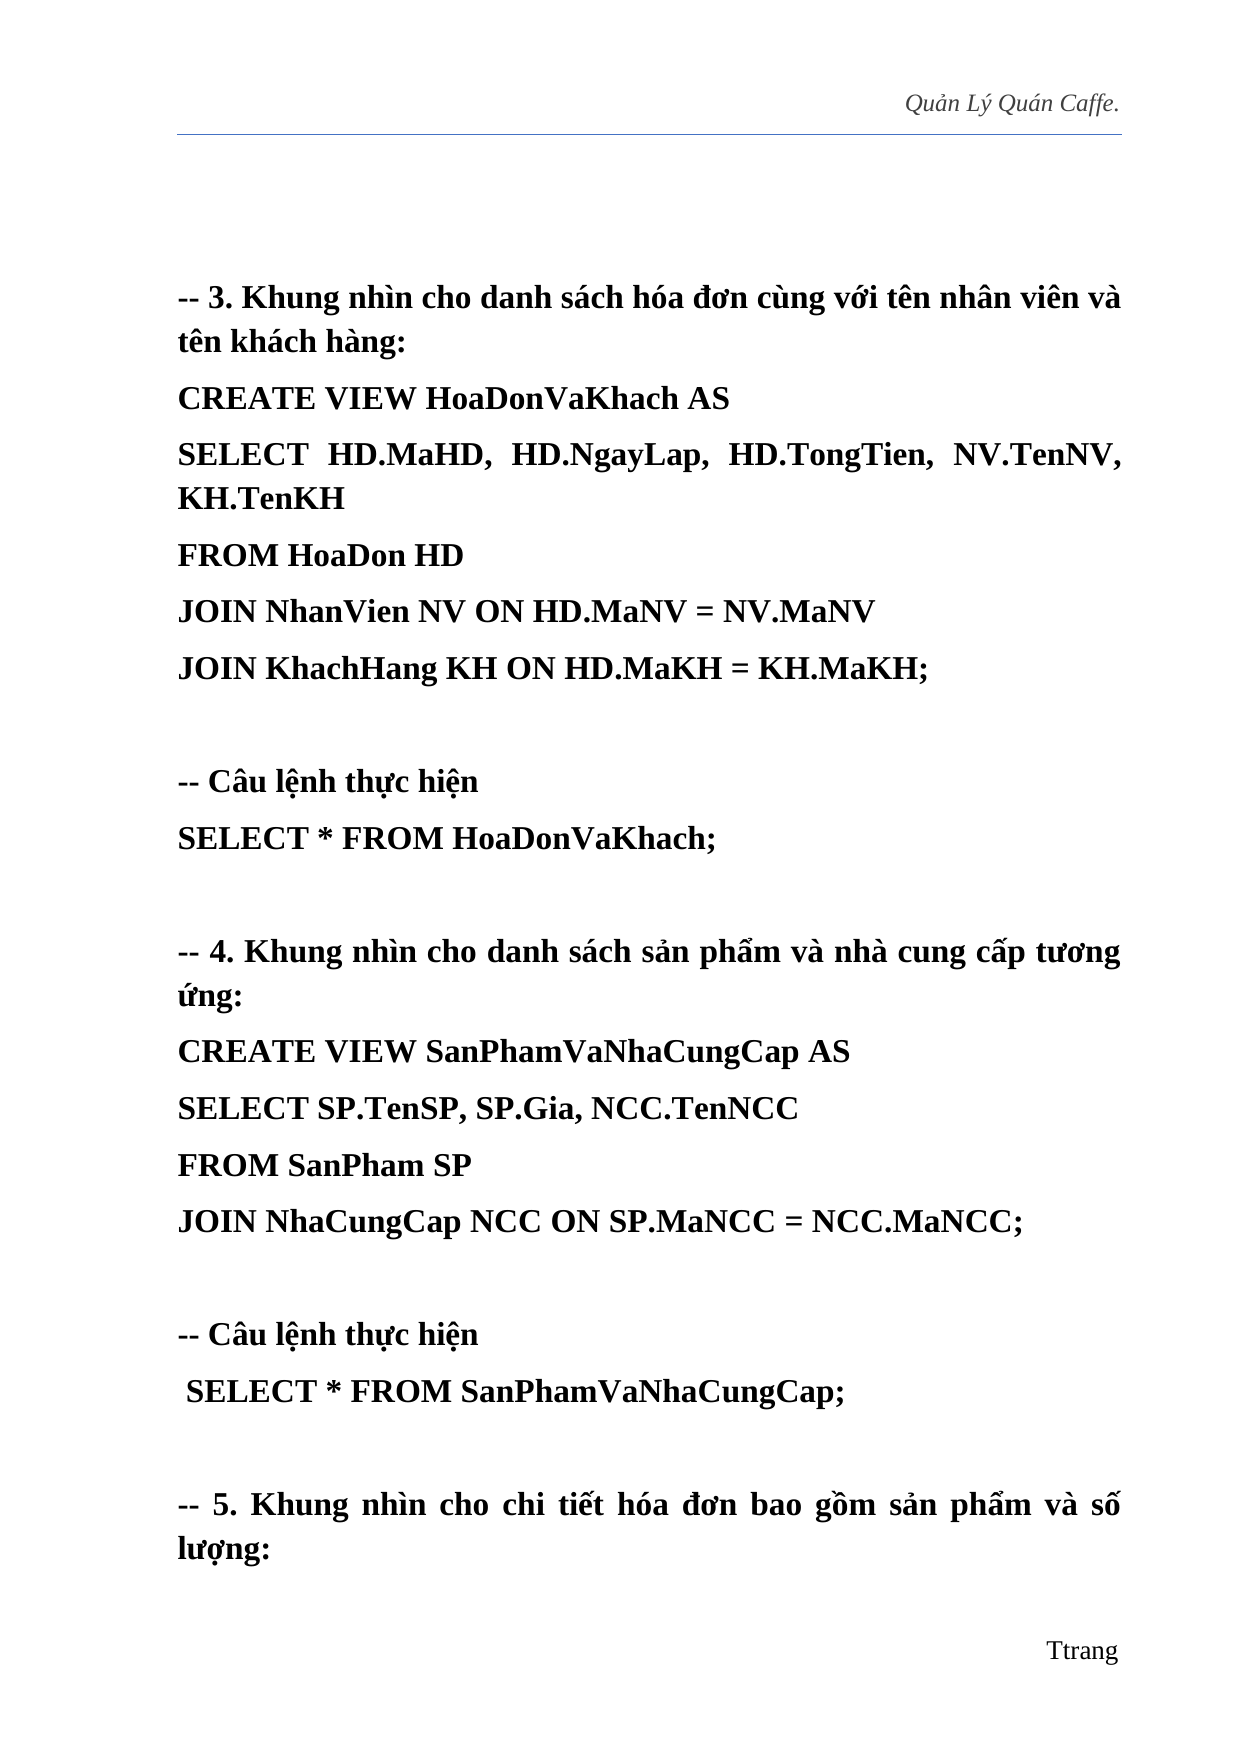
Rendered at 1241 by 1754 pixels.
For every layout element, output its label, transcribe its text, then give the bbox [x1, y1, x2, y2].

text CREATE VIEW SanPhamVaNhaCungCap AS [177, 1032, 1122, 1070]
text CREATE VIEW HoaDonVaKhach AS [177, 378, 1122, 416]
text JOIN NhaCungCap NCC ON SP.MaNCC = NCC.MaNCC; [177, 1201, 1122, 1240]
text SELECT * FROM HoaDonVaKhach; [177, 818, 1122, 856]
text -- 3. Khung nhìn cho danh sách hóa đơn cùng với tên nhân viên và tên khách hàng: [177, 277, 1122, 360]
text SELECT HD.MaHD, HD.NgayLap, HD.TongTien, NV.TenNV, KH.TenKH [177, 434, 1122, 517]
text SELECT * FROM SanPhamVaNhaCungCap; [177, 1371, 1122, 1409]
text JOIN NhanVien NV ON HD.MaNV = NV.MaNV [177, 592, 1122, 630]
text FROM SanPham SP [177, 1145, 1122, 1183]
text FROM HoaDon HD [177, 535, 1122, 573]
text -- 4. Khung nhìn cho danh sách sản phẩm và nhà cung cấp tương ứng: [177, 931, 1122, 1013]
text JOIN KhachHang KH ON HD.MaKH = KH.MaKH; [177, 648, 1122, 687]
text -- 5. Khung nhìn cho chi tiết hóa đơn bao gồm sản phẩm và số lượng: [177, 1484, 1122, 1567]
text -- Câu lệnh thực hiện [177, 1314, 1122, 1353]
text -- Câu lệnh thực hiện [177, 761, 1122, 800]
text SELECT SP.TenSP, SP.Gia, NCC.TenNCC [177, 1088, 1122, 1127]
